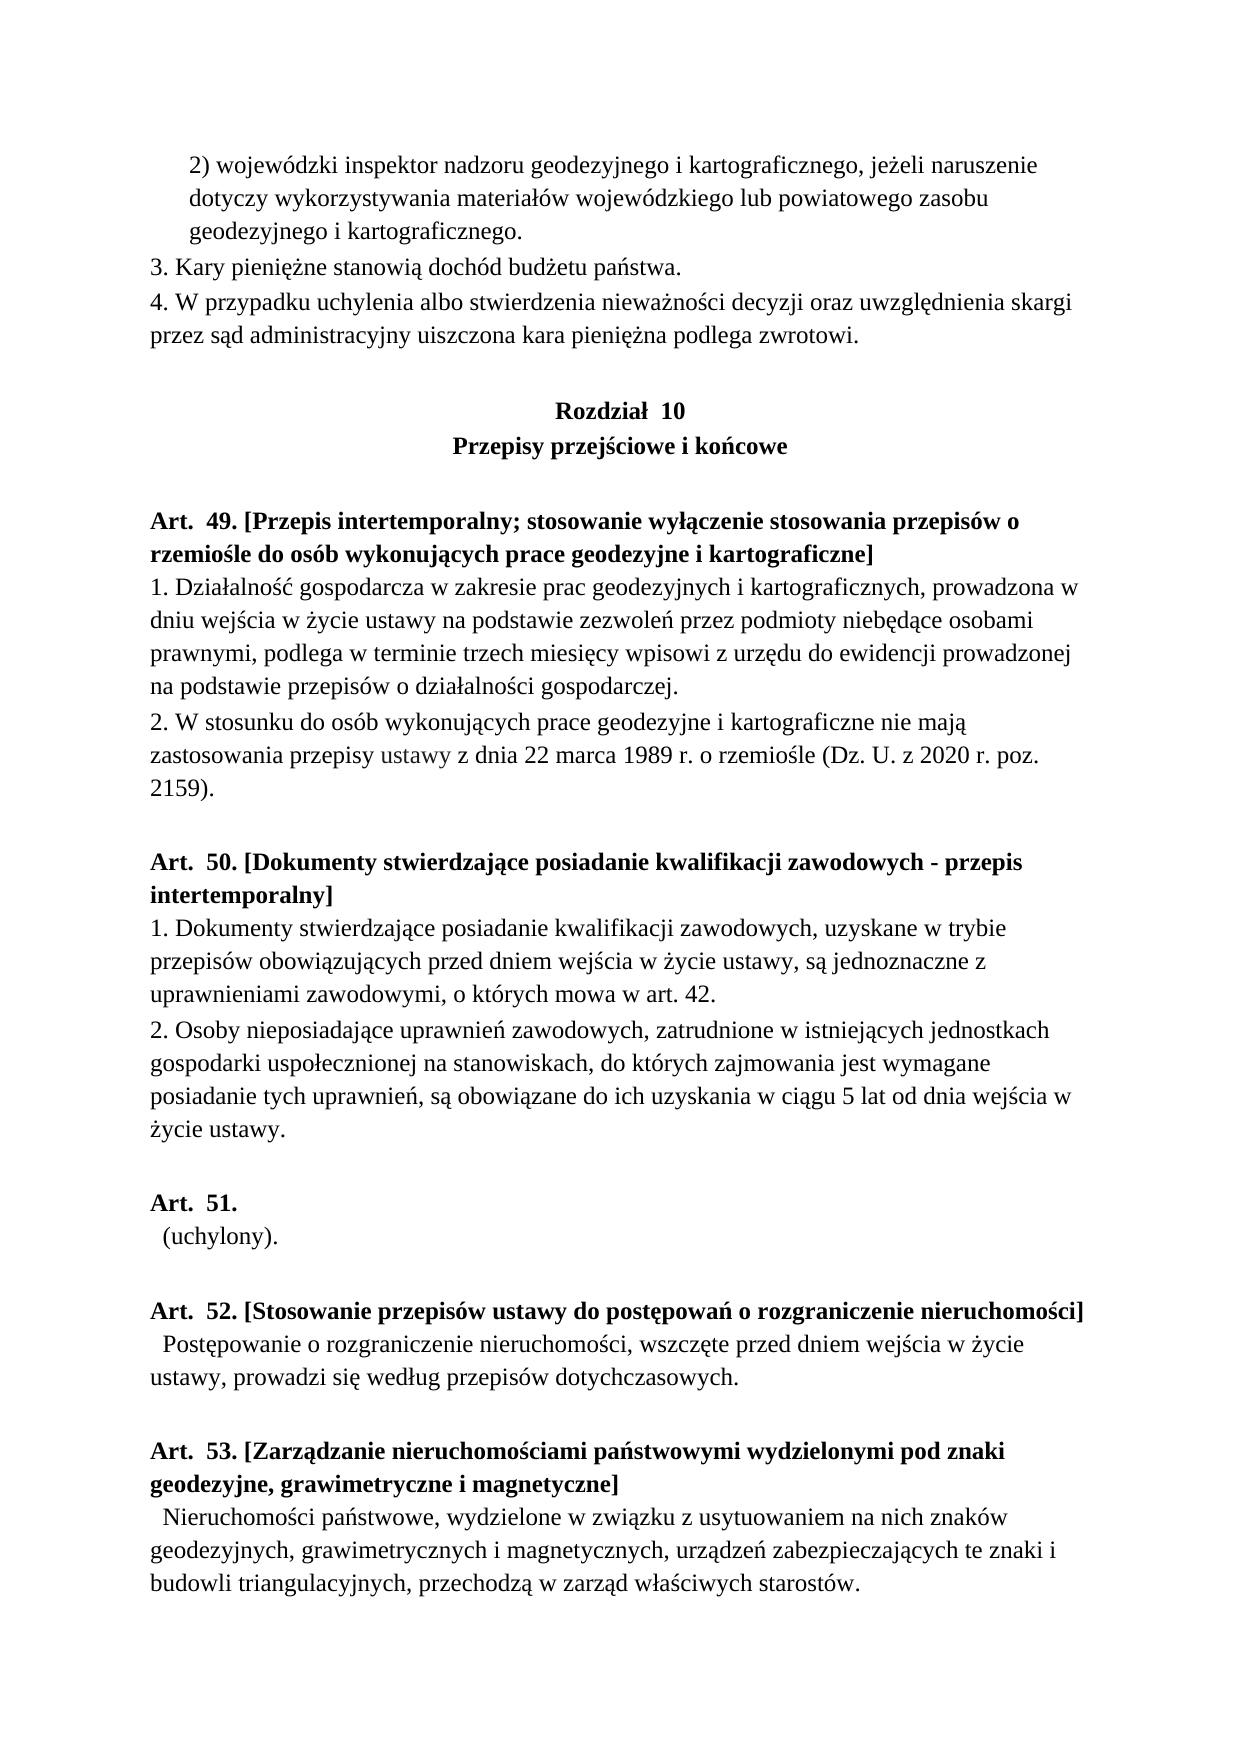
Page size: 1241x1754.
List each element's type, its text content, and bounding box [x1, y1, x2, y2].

text (uchylony). [150, 1221, 1090, 1250]
text Art. 49. [Przepis intertemporalny; stosowanie wyłączenie stosowania przepisów o rzemiośle do osób wykonujących prace geodezyjne i kartograficzne] [150, 506, 1090, 568]
text 4. W przypadku uchylenia albo stwierdzenia nieważności decyzji oraz uwzględnienia skargi przez sąd administracyjny uiszczona kara pieniężna podlega zwrotowi. [150, 287, 1090, 349]
text Przepisy przejściowe i końcowe [150, 431, 1090, 460]
text Postępowanie o rozgraniczenie nieruchomości, wszczęte przed dniem wejścia w życie ustawy, prowadzi się według przepisów dotychczasowych. [150, 1329, 1090, 1391]
text 1. Dokumenty stwierdzające posiadanie kwalifikacji zawodowych, uzyskane w trybie przepisów obowiązujących przed dniem wejścia w życie ustawy, są jednoznaczne z uprawnieniami zawodowymi, o których mowa w art. 42. [150, 913, 1090, 1008]
text Nieruchomości państwowe, wydzielone w związku z usytuowaniem na nich znaków geodezyjnych, grawimetrycznych i magnetycznych, urządzeń zabezpieczających te znaki i budowli triangulacyjnych, przechodzą w zarząd właściwych starostów. [150, 1502, 1090, 1597]
text Art. 53. [Zarządzanie nieruchomościami państwowymi wydzielonymi pod znaki geodezyjne, grawimetryczne i magnetyczne] [150, 1436, 1090, 1498]
text 2. W stosunku do osób wykonujących prace geodezyjne i kartograficzne nie mają zastosowania przepisy ustawy z dnia 22 marca 1989 r. o rzemiośle (Dz. U. z 2020 r. poz. 2159). [150, 707, 1090, 801]
text 2. Osoby nieposiadające uprawnień zawodowych, zatrudnione w istniejących jednostkach gospodarki uspołecznionej na stanowiskach, do których zajmowania jest wymagane posiadanie tych uprawnień, są obowiązane do ich uzyskania w ciągu 5 lat od dnia wejścia w życie ustawy. [150, 1015, 1090, 1143]
text Art. 50. [Dokumenty stwierdzające posiadanie kwalifikacji zawodowych - przepis intertemporalny] [150, 847, 1090, 909]
text Rozdział 10 [150, 396, 1090, 424]
text Art. 52. [Stosowanie przepisów ustawy do postępowań o rozgraniczenie nieruchomości] [150, 1296, 1090, 1324]
text 1. Działalność gospodarcza w zakresie prac geodezyjnych i kartograficznych, prowadzona w dniu wejścia w życie ustawy na podstawie zezwoleń przez podmioty niebędące osobami prawnymi, podlega w terminie trzech miesięcy wpisowi z urzędu do ewidencji prowadzonej na podstawie przepisów o działalności gospodarczej. [150, 572, 1090, 700]
text 2) wojewódzki inspektor nadzoru geodezyjnego i kartograficznego, jeżeli naruszenie dotyczy wykorzystywania materiałów wojewódzkiego lub powiatowego zasobu geodezyjnego i kartograficznego. [189, 150, 1090, 245]
text Art. 51. [150, 1188, 1090, 1217]
text 3. Kary pieniężne stanowią dochód budżetu państwa. [150, 252, 1090, 281]
